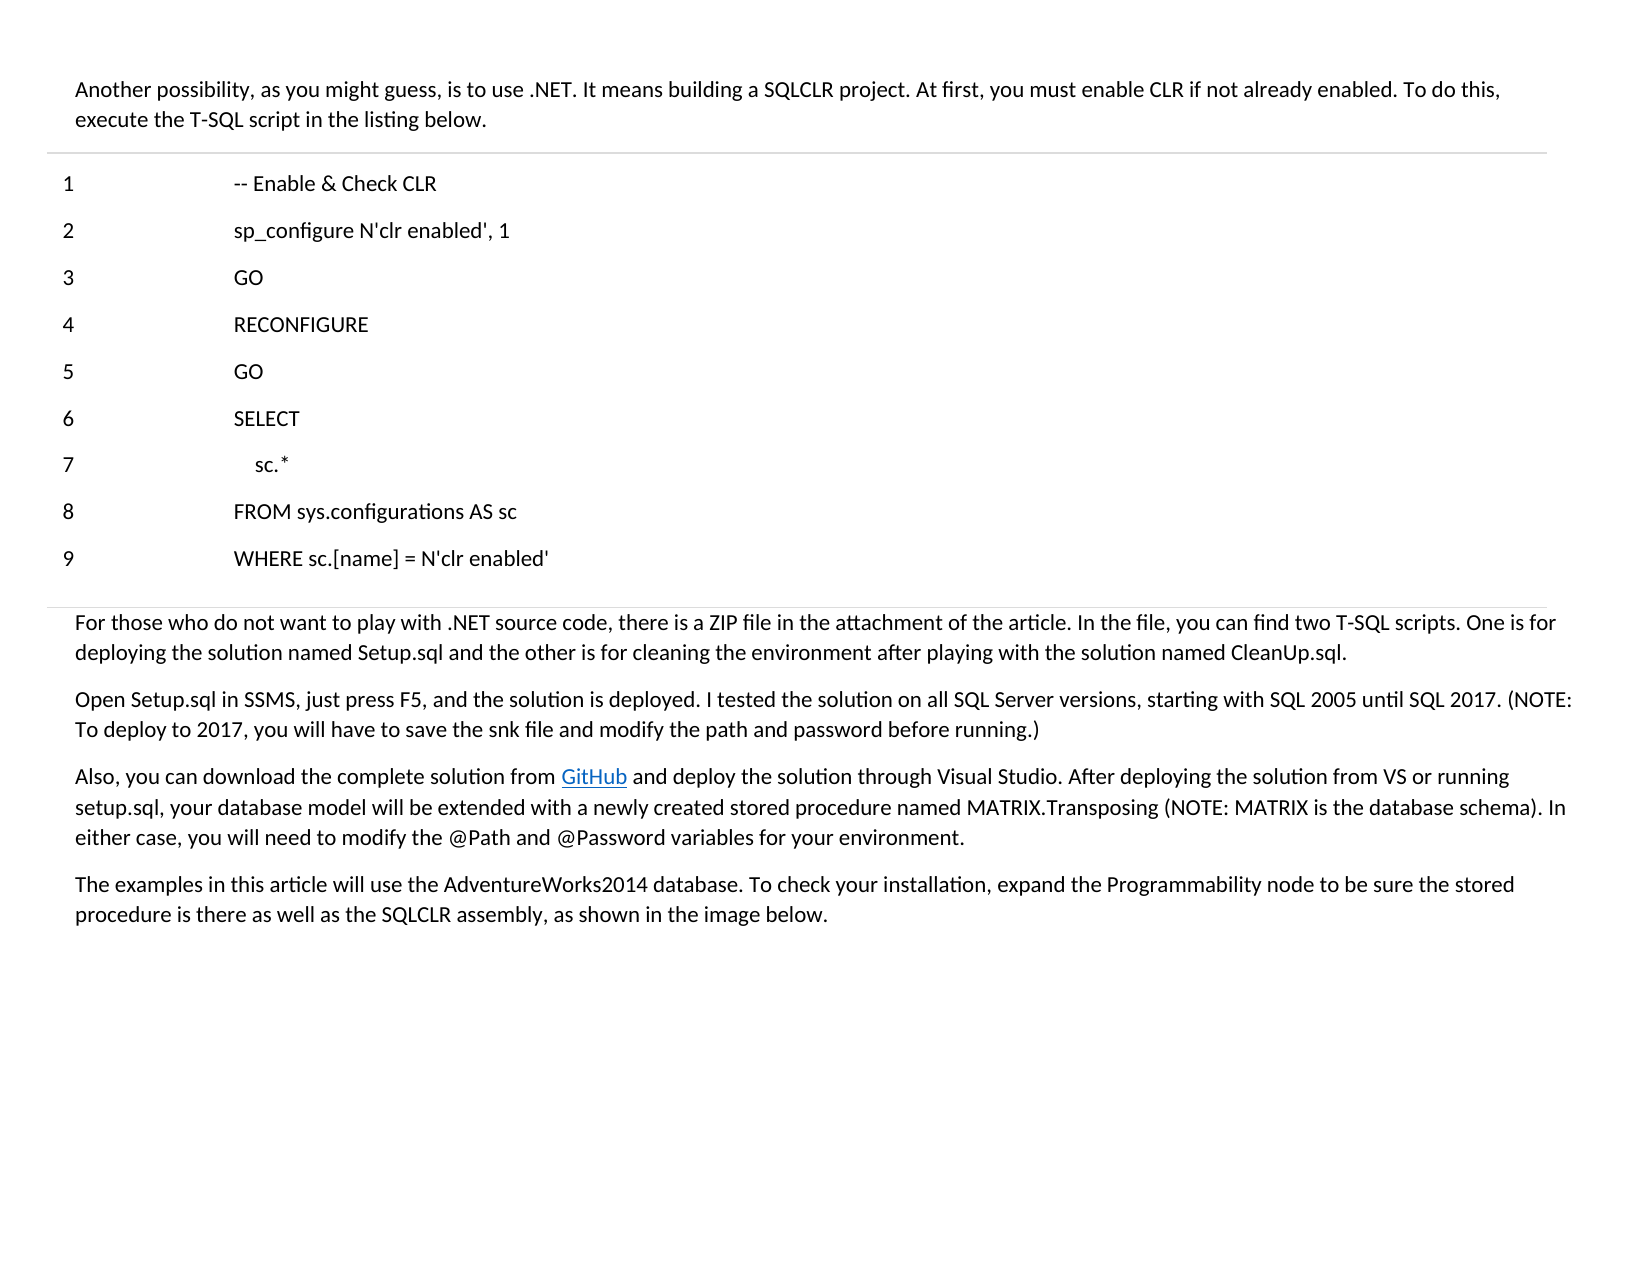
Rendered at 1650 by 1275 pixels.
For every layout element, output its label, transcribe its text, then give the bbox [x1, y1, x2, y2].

text Another possibility, as you might guess, is to use .NET. It means building a SQLCLR project. At first, you must enable CLR if not already enabled. To do this, execute the T-SQL script in the listing below. [75, 75, 1575, 133]
text Open Setup.sql in SSMS, just press F5, and the solution is deployed. I tested the solution on all SQL Server versions, starting with SQL 2005 until SQL 2017. (NOTE: To deploy to 2017, you will have to save the snk file and modify the path and password before running.) [75, 685, 1575, 743]
text For those who do not want to play with .NET source code, there is a ZIP file in the attachment of the article. In the file, you can find two T-SQL scripts. One is for deploying the solution named Setup.sql and the other is for cleaning the environment after playing with the solution named CleanUp.sql. [75, 608, 1575, 666]
table_header -- Enable & Check CLR sp_configure N'clr enabled', 1 GO RECONFIGURE GO SELECT sc.* FROM sys.configurations AS sc WHERE sc.[name] = N'clr enabled' [208, 154, 1547, 607]
text The examples in this article will use the AdventureWorks2014 database. To check your installation, expand the Programmability node to be sure the stored procedure is there as well as the SQLCLR assembly, as shown in the image below. [75, 870, 1575, 928]
text Also, you can download the complete solution from GitHub and deploy the solution through Visual Studio. After deploying the solution from VS or running setup.sql, your database model will be extended with a newly created stored procedure named MATRIX.Transposing (NOTE: MATRIX is the database schema). In either case, you will need to modify the @Path and @Password variables for your environment. [75, 762, 1575, 851]
table_header 1 2 3 4 5 6 7 8 9 [47, 154, 208, 607]
